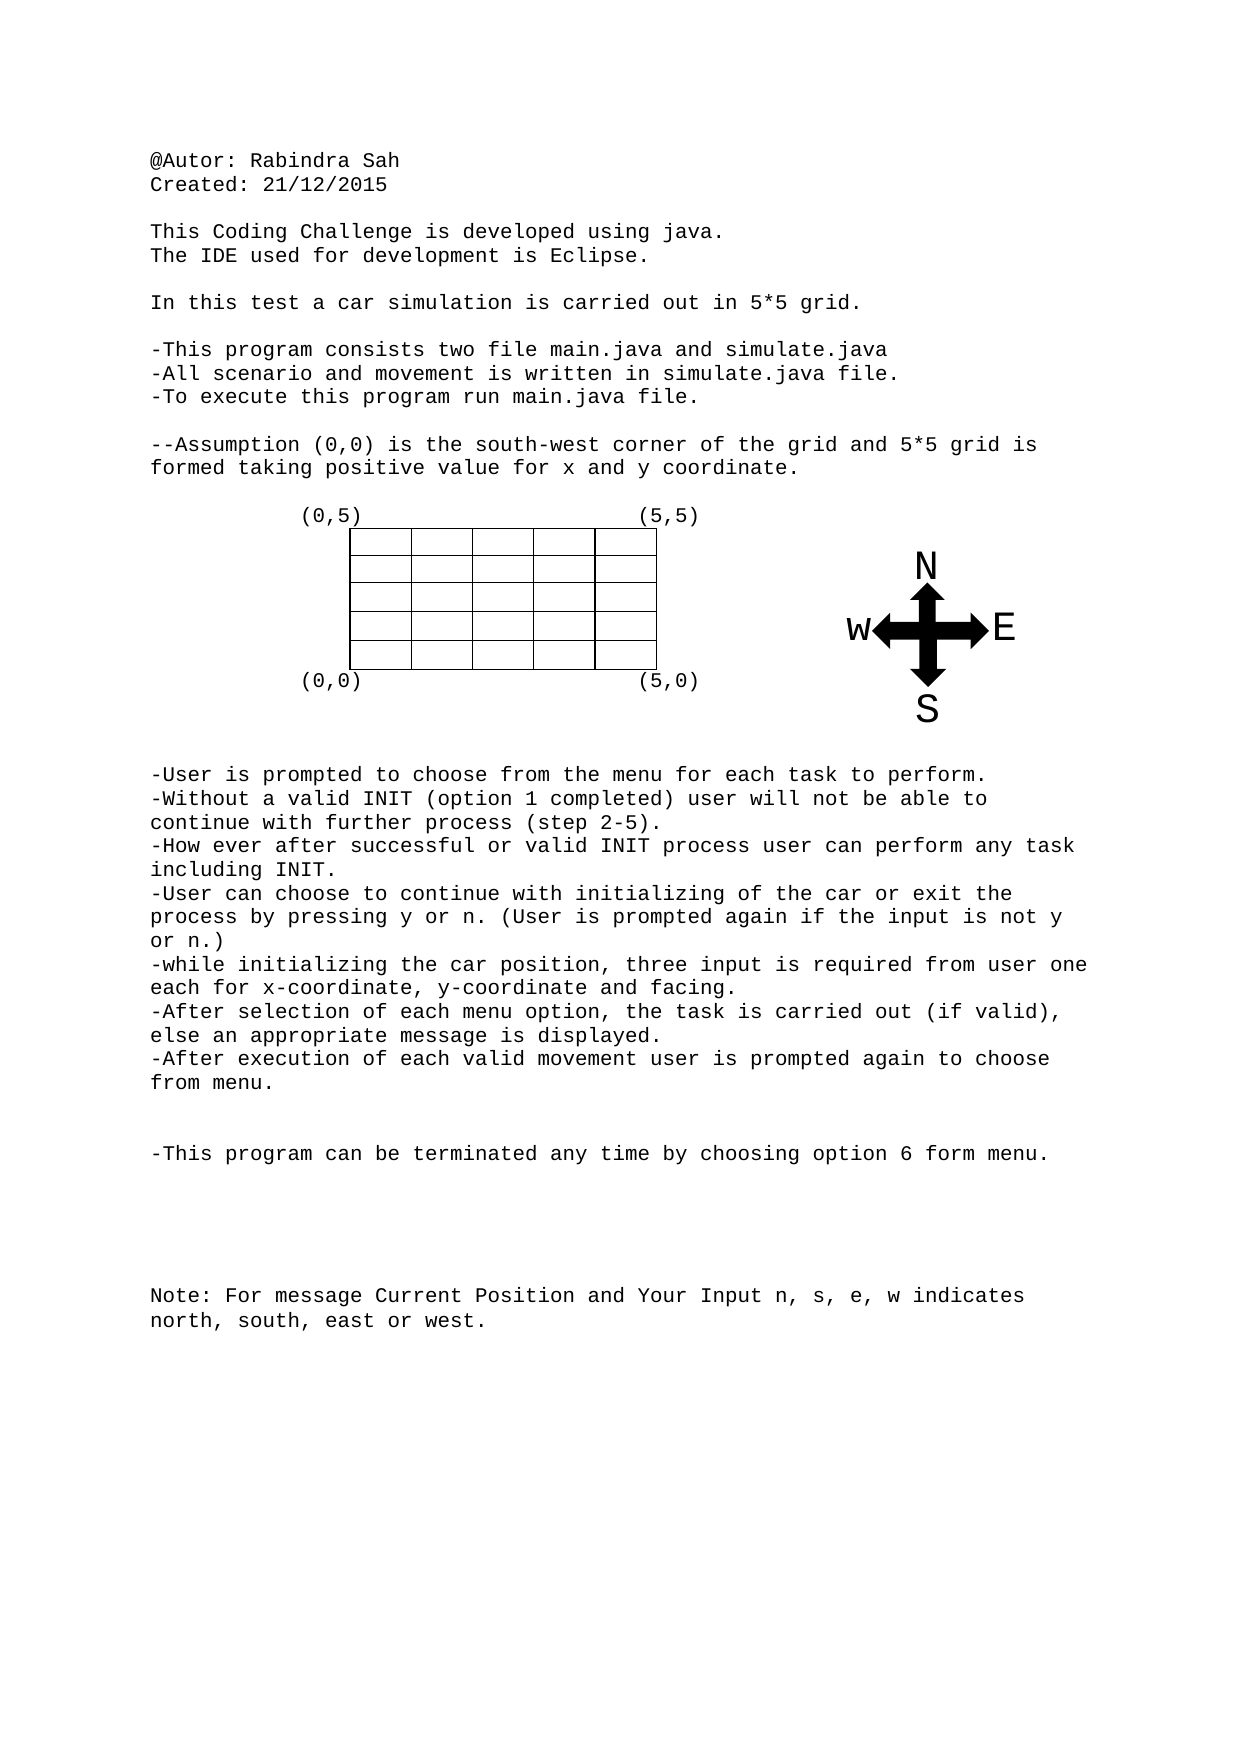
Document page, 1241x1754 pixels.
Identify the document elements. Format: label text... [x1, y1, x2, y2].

table_cell [534, 612, 594, 640]
text Note: For message Current Position and Your Input n, s, e, w indicates north, south, east or west. [150, 1285, 1090, 1334]
table_cell [534, 556, 594, 582]
table_cell [351, 556, 411, 582]
text -How ever after successful or valid INIT process user can perform any task including INIT. [150, 835, 1090, 883]
table_cell [596, 583, 656, 611]
text -After execution of each valid movement user is prompted again to choose from menu. [150, 1048, 1090, 1096]
text Created: 21/12/2015 [150, 174, 1090, 197]
text -All scenario and movement is written in simulate.java file. [150, 363, 1090, 386]
table_cell [596, 556, 656, 582]
table_cell [473, 641, 533, 669]
table_header [596, 529, 656, 555]
text (0,0) (5,0) [150, 670, 1090, 693]
table_cell [351, 641, 411, 669]
table_header [412, 529, 472, 555]
text In this test a car simulation is carried out in 5*5 grid. [150, 292, 1090, 316]
text @Autor: Rabindra Sah [150, 150, 1090, 174]
text This Coding Challenge is developed using java. [150, 221, 1090, 244]
table_cell [351, 583, 411, 611]
text -User can choose to continue with initializing of the car or exit the process by pressing y or n. (User is prompted again if the input is not y or n.) [150, 883, 1090, 954]
text -Without a valid INIT (option 1 completed) user will not be able to continue with further process (step 2-5). [150, 788, 1090, 835]
table_cell [534, 583, 594, 611]
table_cell [534, 641, 594, 669]
table_cell [473, 583, 533, 611]
table_header [534, 529, 594, 555]
text --Assumption (0,0) is the south-west corner of the grid and 5*5 grid is formed taking positive value for x and y coordinate. [150, 434, 1090, 481]
text -while initializing the car position, three input is required from user one each for x-coordinate, y-coordinate and facing. [150, 954, 1090, 1001]
table_header [473, 529, 533, 555]
table_cell [412, 583, 472, 611]
text -This program consists two file main.java and simulate.java [150, 339, 1090, 363]
table_cell [412, 641, 472, 669]
text -User is prompted to choose from the menu for each task to perform. [150, 764, 1090, 788]
text (0,5) (5,5) [150, 505, 1090, 528]
table_header [351, 529, 411, 555]
text The IDE used for development is Eclipse. [150, 244, 1090, 268]
text -To execute this program run main.java file. [150, 386, 1090, 410]
table_cell [596, 612, 656, 640]
text -This program can be terminated any time by choosing option 6 form menu. [150, 1143, 1090, 1166]
table_cell [473, 612, 533, 640]
table_cell [412, 556, 472, 582]
table_cell [596, 641, 656, 669]
table_cell [473, 556, 533, 582]
table_cell [412, 612, 472, 640]
table_cell [351, 612, 411, 640]
text -After selection of each menu option, the task is carried out (if valid), else an appropriate message is displayed. [150, 1001, 1090, 1048]
